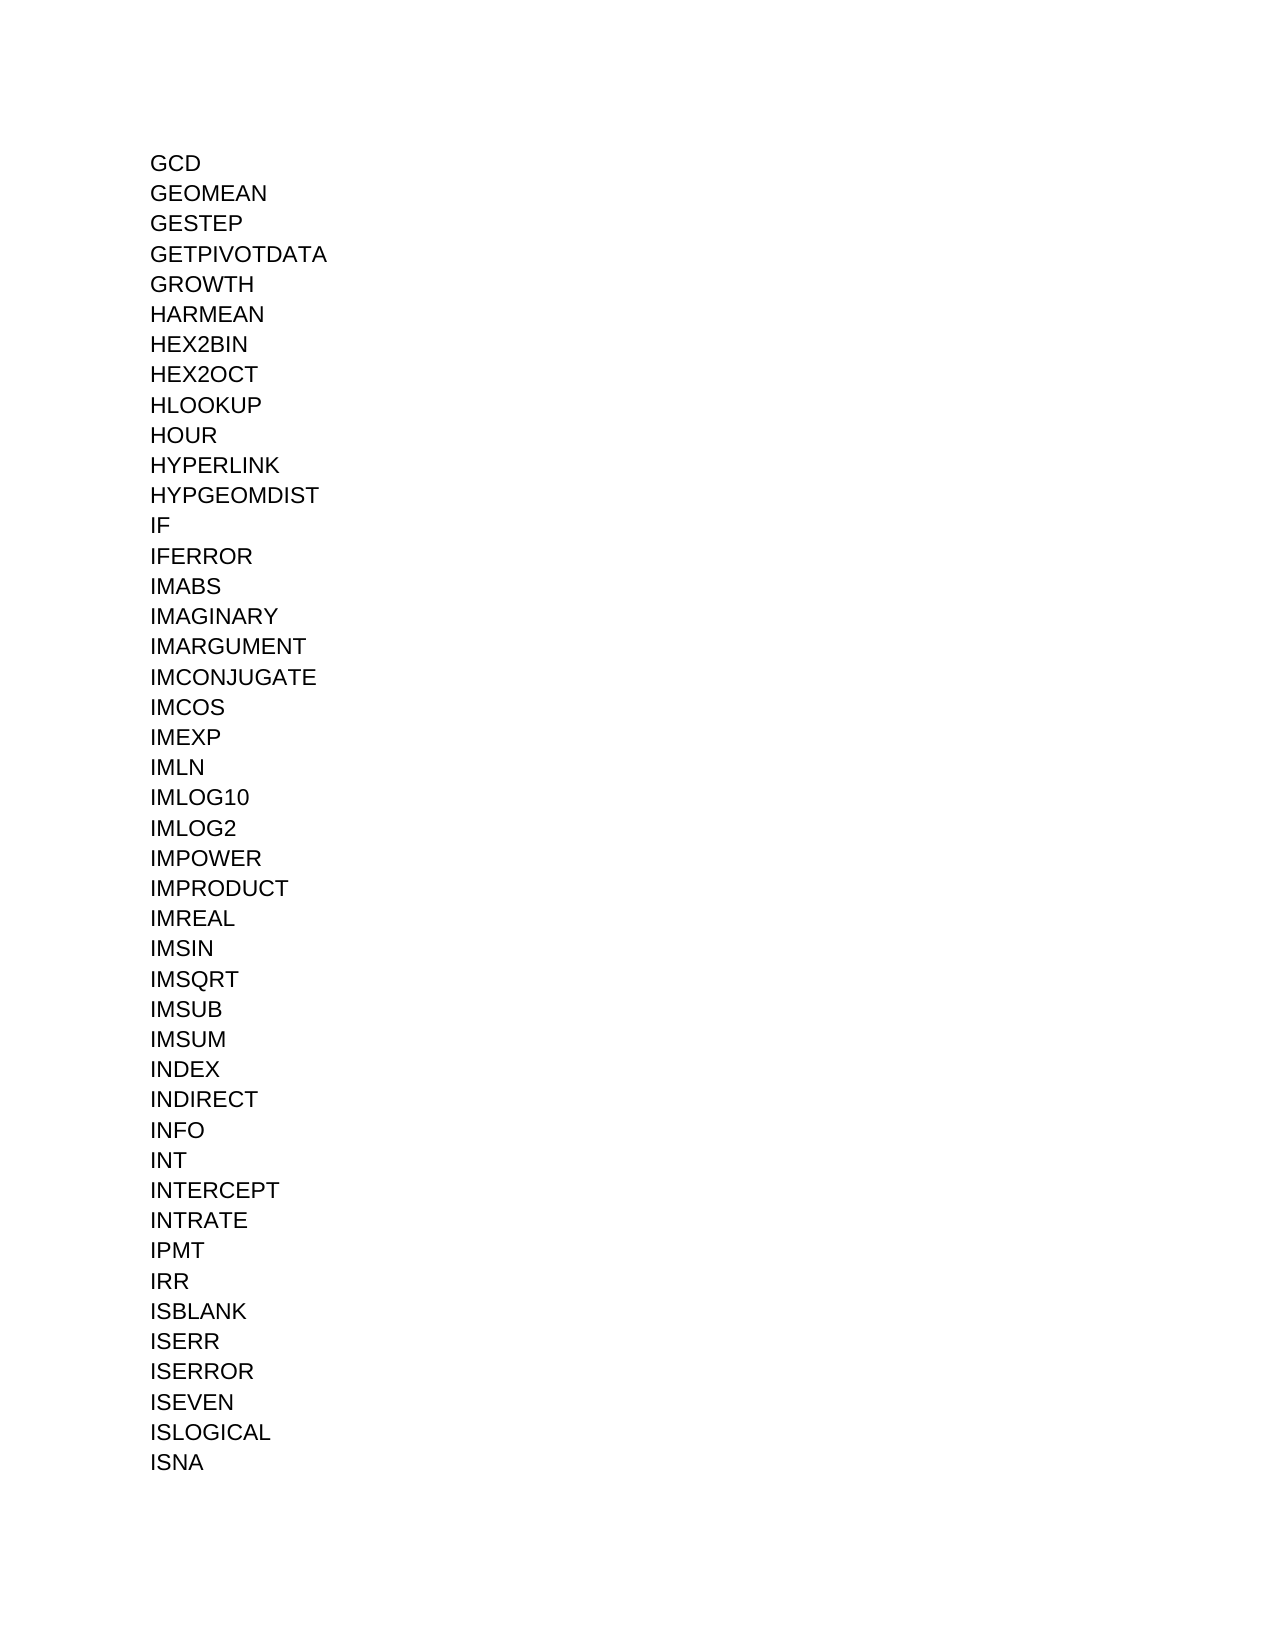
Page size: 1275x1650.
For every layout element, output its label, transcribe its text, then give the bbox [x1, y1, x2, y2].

text INFO [150, 1117, 1125, 1143]
text HYPERLINK [150, 452, 1125, 478]
text IPMT [150, 1237, 1125, 1264]
text HYPGEOMDIST [150, 482, 1125, 509]
text GETPIVOTDATA [150, 241, 1125, 267]
text INDIRECT [150, 1086, 1125, 1113]
text INTRATE [150, 1207, 1125, 1234]
text IMARGUMENT [150, 633, 1125, 660]
text GEOMEAN [150, 180, 1125, 207]
text INTERCEPT [150, 1177, 1125, 1203]
text IMLN [150, 754, 1125, 781]
text GROWTH [150, 271, 1125, 297]
text IMLOG10 [150, 784, 1125, 811]
text IMCOS [150, 694, 1125, 720]
text GESTEP [150, 210, 1125, 237]
text ISEVEN [150, 1388, 1125, 1415]
text ISBLANK [150, 1298, 1125, 1324]
text IMAGINARY [150, 603, 1125, 629]
text IRR [150, 1268, 1125, 1294]
text HEX2BIN [150, 331, 1125, 358]
text ISLOGICAL [150, 1419, 1125, 1445]
text IMABS [150, 573, 1125, 599]
text IFERROR [150, 543, 1125, 569]
text GCD [150, 150, 1125, 176]
text HARMEAN [150, 301, 1125, 327]
text IMREAL [150, 905, 1125, 932]
text IMSIN [150, 935, 1125, 962]
text IMPOWER [150, 845, 1125, 871]
text INT [150, 1147, 1125, 1173]
text IMSUB [150, 996, 1125, 1022]
text IMLOG2 [150, 814, 1125, 841]
text IF [150, 512, 1125, 539]
text IMSQRT [150, 966, 1125, 992]
text IMCONJUGATE [150, 663, 1125, 690]
text ISERROR [150, 1358, 1125, 1385]
text ISNA [150, 1449, 1125, 1475]
text HOUR [150, 422, 1125, 448]
text IMSUM [150, 1026, 1125, 1052]
text HLOOKUP [150, 392, 1125, 418]
text ISERR [150, 1328, 1125, 1354]
text IMPRODUCT [150, 875, 1125, 901]
text HEX2OCT [150, 361, 1125, 388]
text INDEX [150, 1056, 1125, 1083]
text IMEXP [150, 724, 1125, 750]
